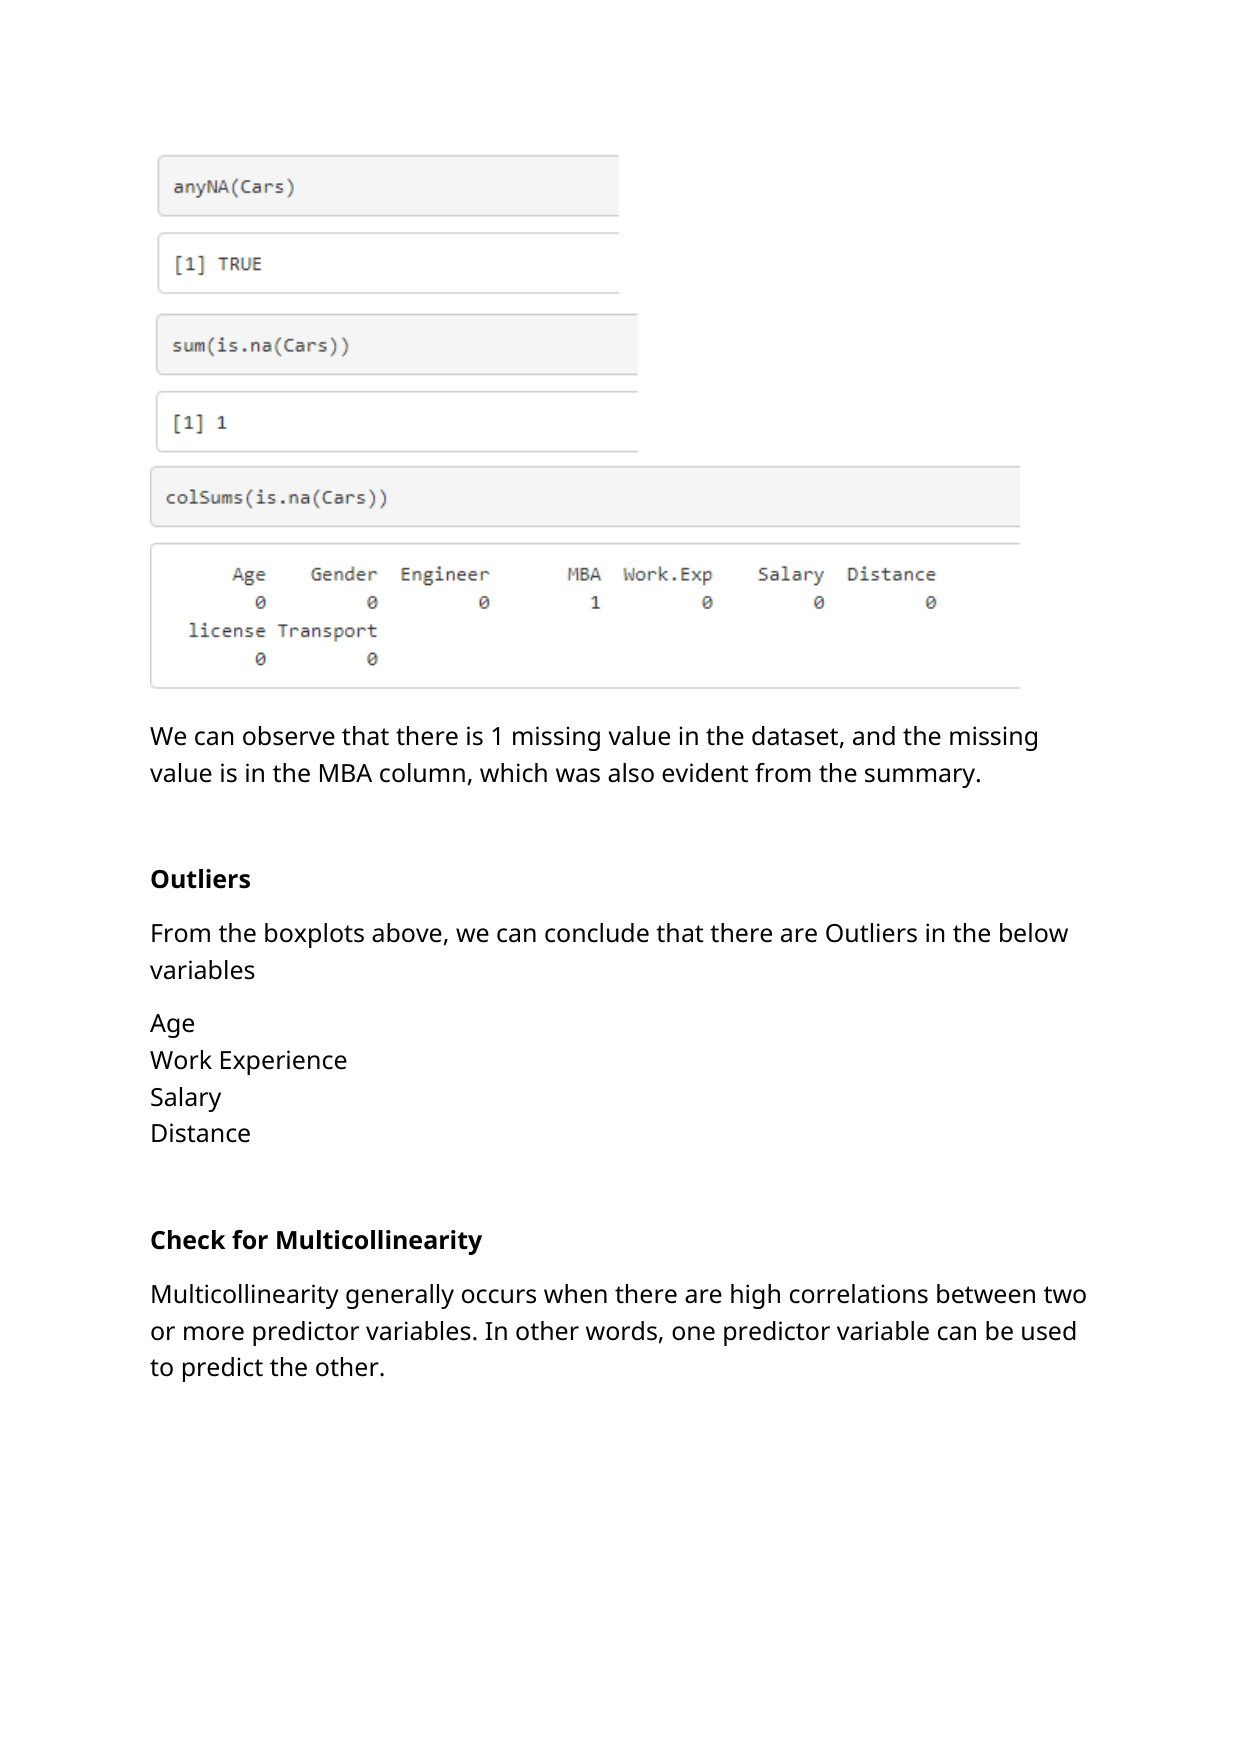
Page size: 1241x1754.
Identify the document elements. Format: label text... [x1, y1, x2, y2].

text Check for Multicollinearity [150, 1223, 1090, 1257]
picture [150, 303, 638, 459]
picture [150, 150, 619, 302]
text Age Work Experience Salary Distance [150, 1006, 1090, 1150]
text Outliers [150, 862, 1090, 896]
text Multicollinearity generally occurs when there are high correlations between two or more predictor variables. In other words, one predictor variable can be used to predict the other. [150, 1276, 1090, 1384]
text From the boxplots above, we can conclude that there are Outliers in the below variables [150, 916, 1090, 986]
text We can observe that there is 1 missing value in the dataset, and the missing value is in the MBA column, which was also evident from the summary. [150, 718, 1090, 789]
picture [150, 460, 1021, 700]
